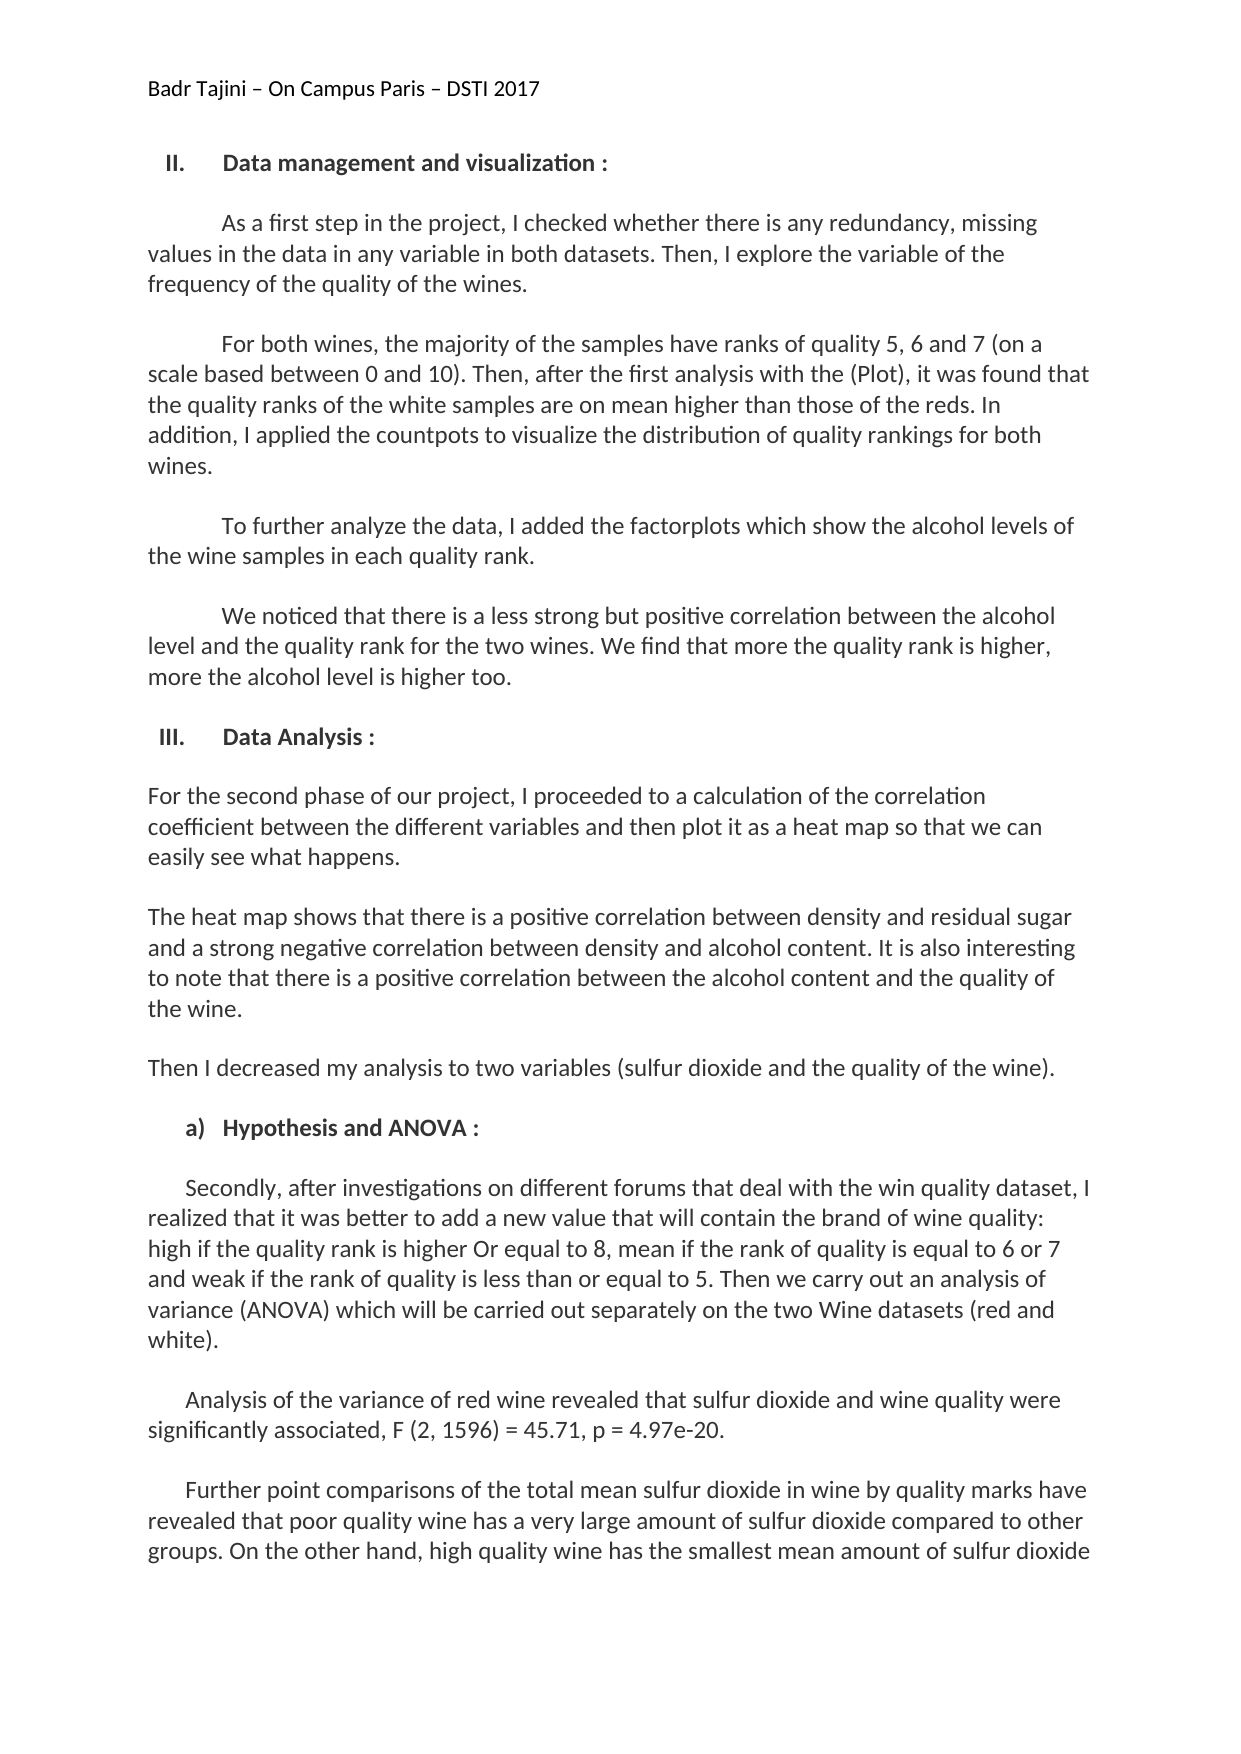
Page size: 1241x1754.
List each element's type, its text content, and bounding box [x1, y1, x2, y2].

text For the second phase of our project, I proceeded to a calculation of the correlation coefficient between the different variables and then plot it as a heat map so that we can easily see what happens. [148, 780, 1093, 872]
text Then I decreased my analysis to two variables (sulfur dioxide and the quality of the wine). [148, 1052, 1093, 1083]
list Data Analysis : [185, 721, 1093, 751]
text Analysis of the variance of red wine revealed that sulfur dioxide and wine quality were significantly associated, F (2, 1596) = 45.71, p = 4.97e-20. [148, 1384, 1093, 1445]
text The heat map shows that there is a positive correlation between density and residual sugar and a strong negative correlation between density and alcohol content. It is also interesting to note that there is a positive correlation between the alcohol content and the quality of the wine. [148, 901, 1093, 1023]
text To further analyze the data, I added the factorplots which show the alcohol levels of the wine samples in each quality rank. [148, 510, 1093, 571]
text For both wines, the majority of the samples have ranks of quality 5, 6 and 7 (on a scale based between 0 and 10). Then, after the first analysis with the (Plot), it was found that the quality ranks of the white samples are on mean higher than those of the reds. In addition, I applied the countpots to visualize the distribution of quality rankings for both wines. [148, 328, 1093, 481]
list Hypothesis and ANOVA : [185, 1112, 1093, 1143]
text Secondly, after investigations on different forums that deal with the win quality dataset, I realized that it was better to add a new value that will contain the brand of wine quality: high if the quality rank is higher Or equal to 8, mean if the rank of quality is equal to 6 or 7 and weak if the rank of quality is less than or equal to 5. Then we carry out an analysis of variance (ANOVA) which will be carried out separately on the two Wine datasets (red and white). [148, 1172, 1093, 1355]
text As a first step in the project, I checked whether there is any redundancy, missing values in the data in any variable in both datasets. Then, I explore the variable of the frequency of the quality of the wines. [148, 207, 1093, 299]
list Data management and visualization : [185, 148, 1093, 178]
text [148, 1474, 1093, 1566]
text We noticed that there is a less strong but positive correlation between the alcohol level and the quality rank for the two wines. We find that more the quality rank is higher, more the alcohol level is higher too. [148, 600, 1093, 692]
